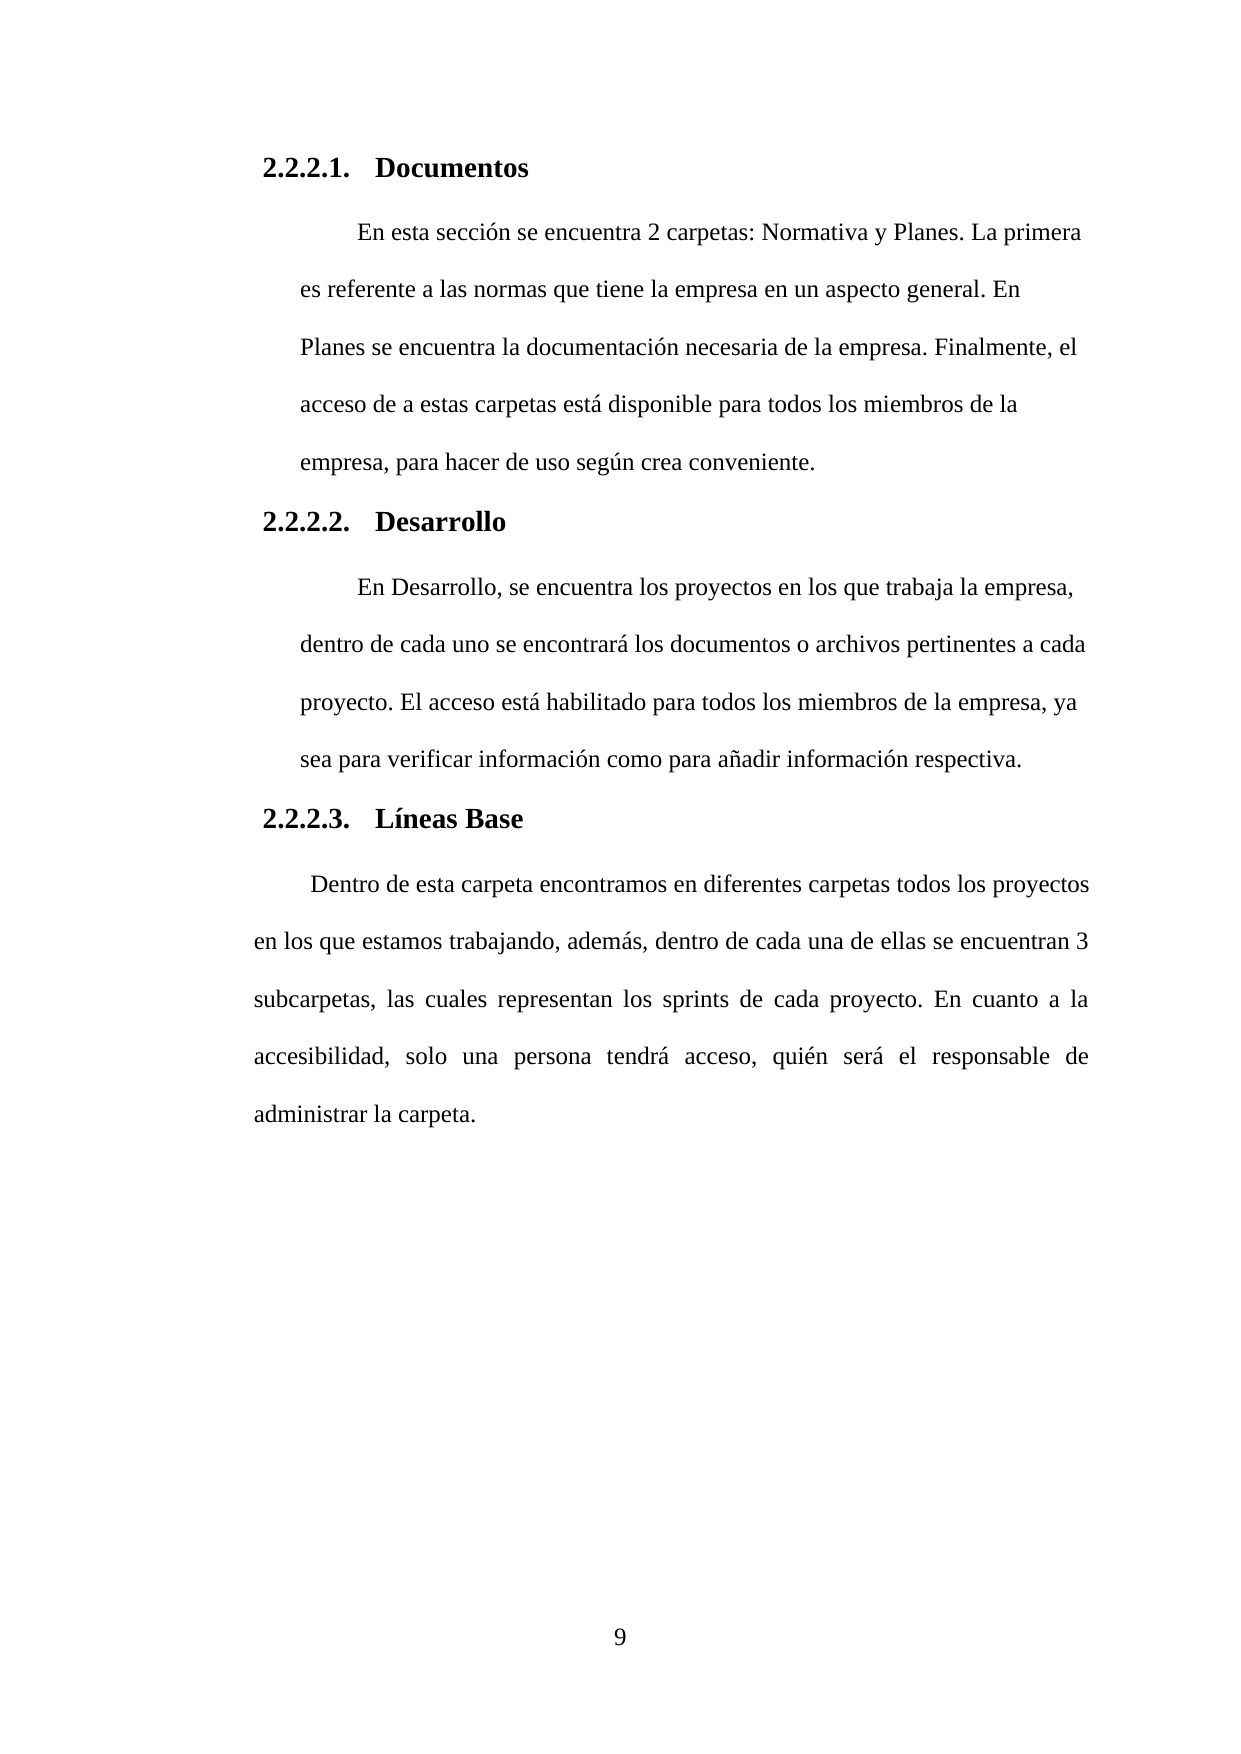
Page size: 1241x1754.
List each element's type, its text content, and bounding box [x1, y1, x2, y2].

subtitle Documentos [262, 150, 1090, 183]
subtitle Líneas Base [262, 802, 1090, 835]
text En Desarrollo, se encuentra los proyectos en los que trabaja la empresa, dentro de cada uno se encontrará los documentos o archivos pertinentes a cada proyecto. El acceso está habilitado para todos los miembros de la empresa, ya sea para verificar información como para añadir información respectiva. [300, 572, 1090, 773]
subtitle Desarrollo [262, 504, 1090, 538]
text Dentro de esta carpeta encontramos en diferentes carpetas todos los proyectos en los que estamos trabajando, además, dentro de cada una de ellas se encuentran 3 subcarpetas, las cuales representan los sprints de cada proyecto. En cuanto a la accesibilidad, solo una persona tendrá acceso, quién será el responsable de administrar la carpeta. [253, 869, 1090, 1127]
